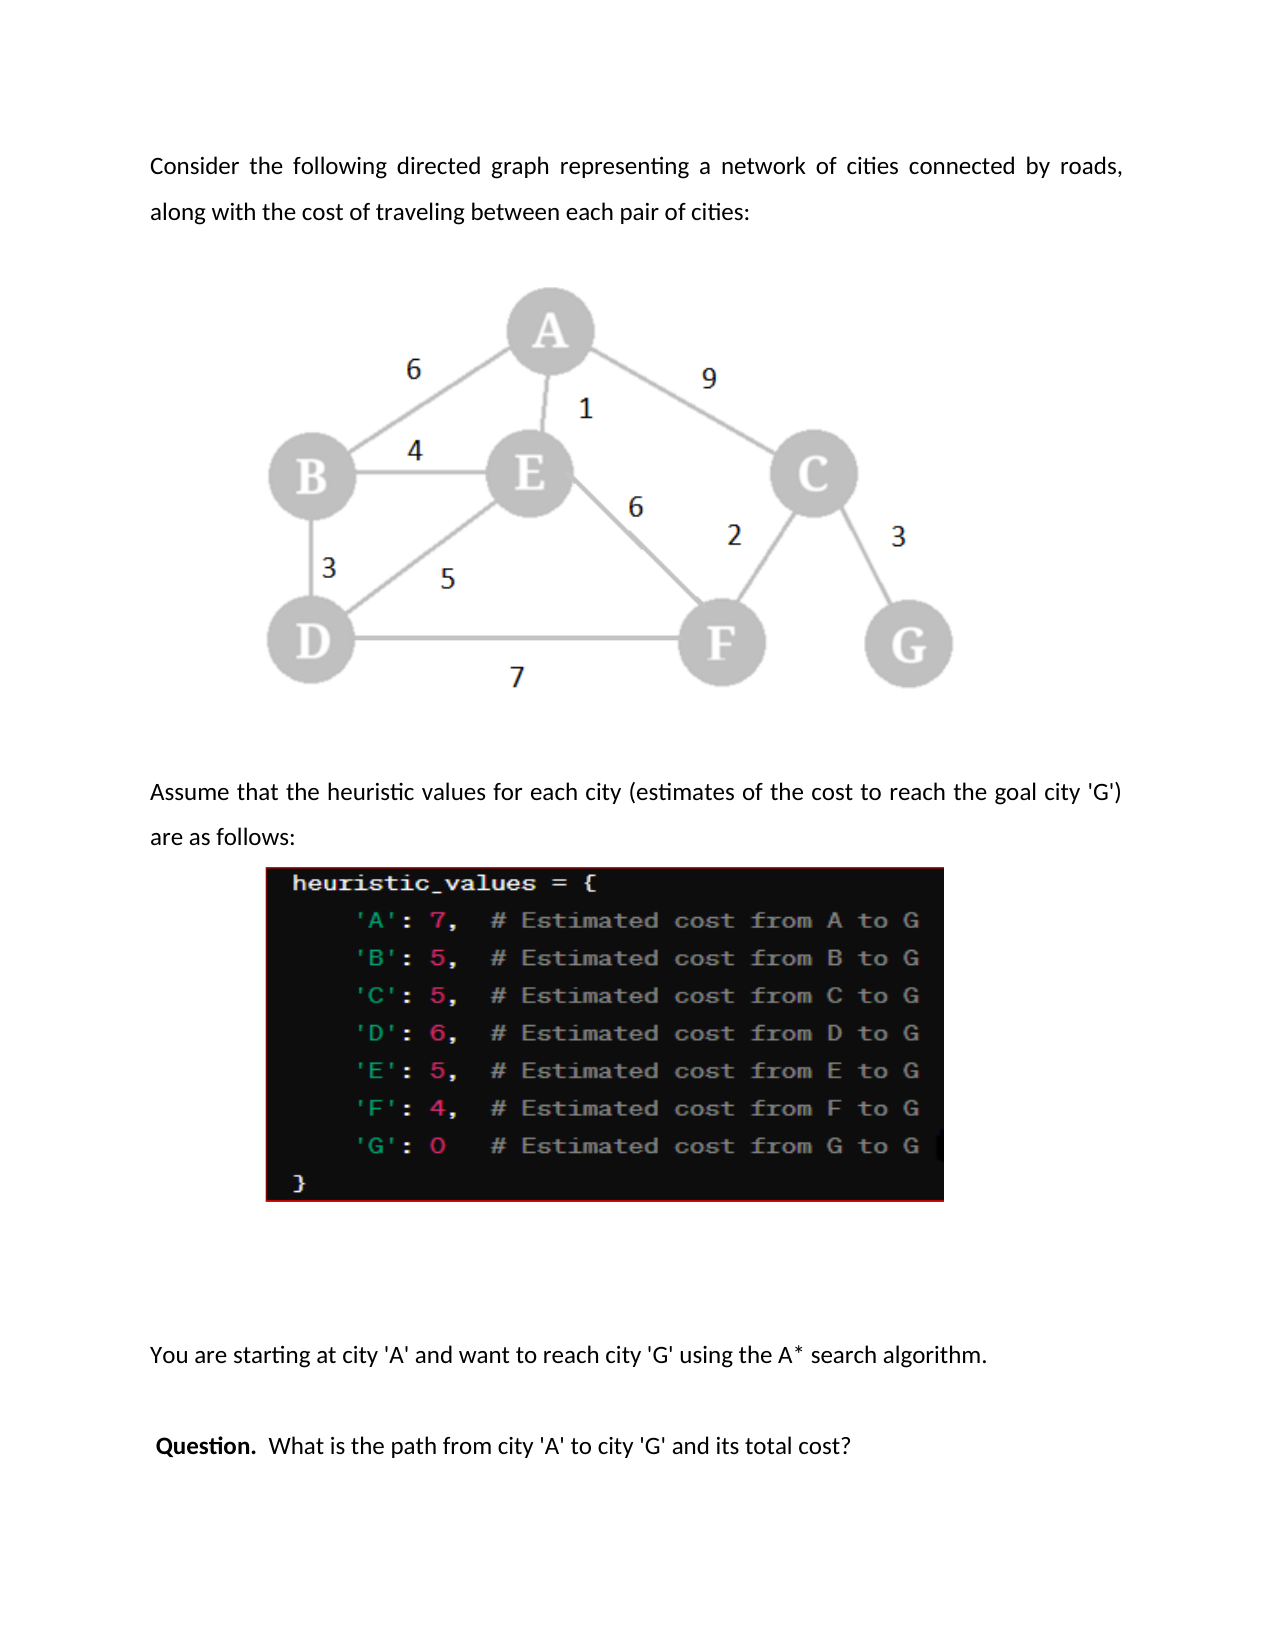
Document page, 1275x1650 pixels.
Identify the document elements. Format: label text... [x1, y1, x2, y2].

text Consider the following directed graph representing a network of cities connected by roads, along with the cost of traveling between each pair of cities: [150, 150, 1125, 226]
picture [265, 867, 944, 1202]
text You are starting at city 'A' and want to reach city 'G' using the A* search algorithm. [150, 1339, 1125, 1369]
text Assume that the heuristic values for each city (estimates of the cost to reach the goal city 'G') are as follows: [150, 776, 1125, 852]
text Question. What is the path from city 'A' to city 'G' and its total cost? [150, 1430, 1125, 1461]
picture [256, 287, 971, 700]
